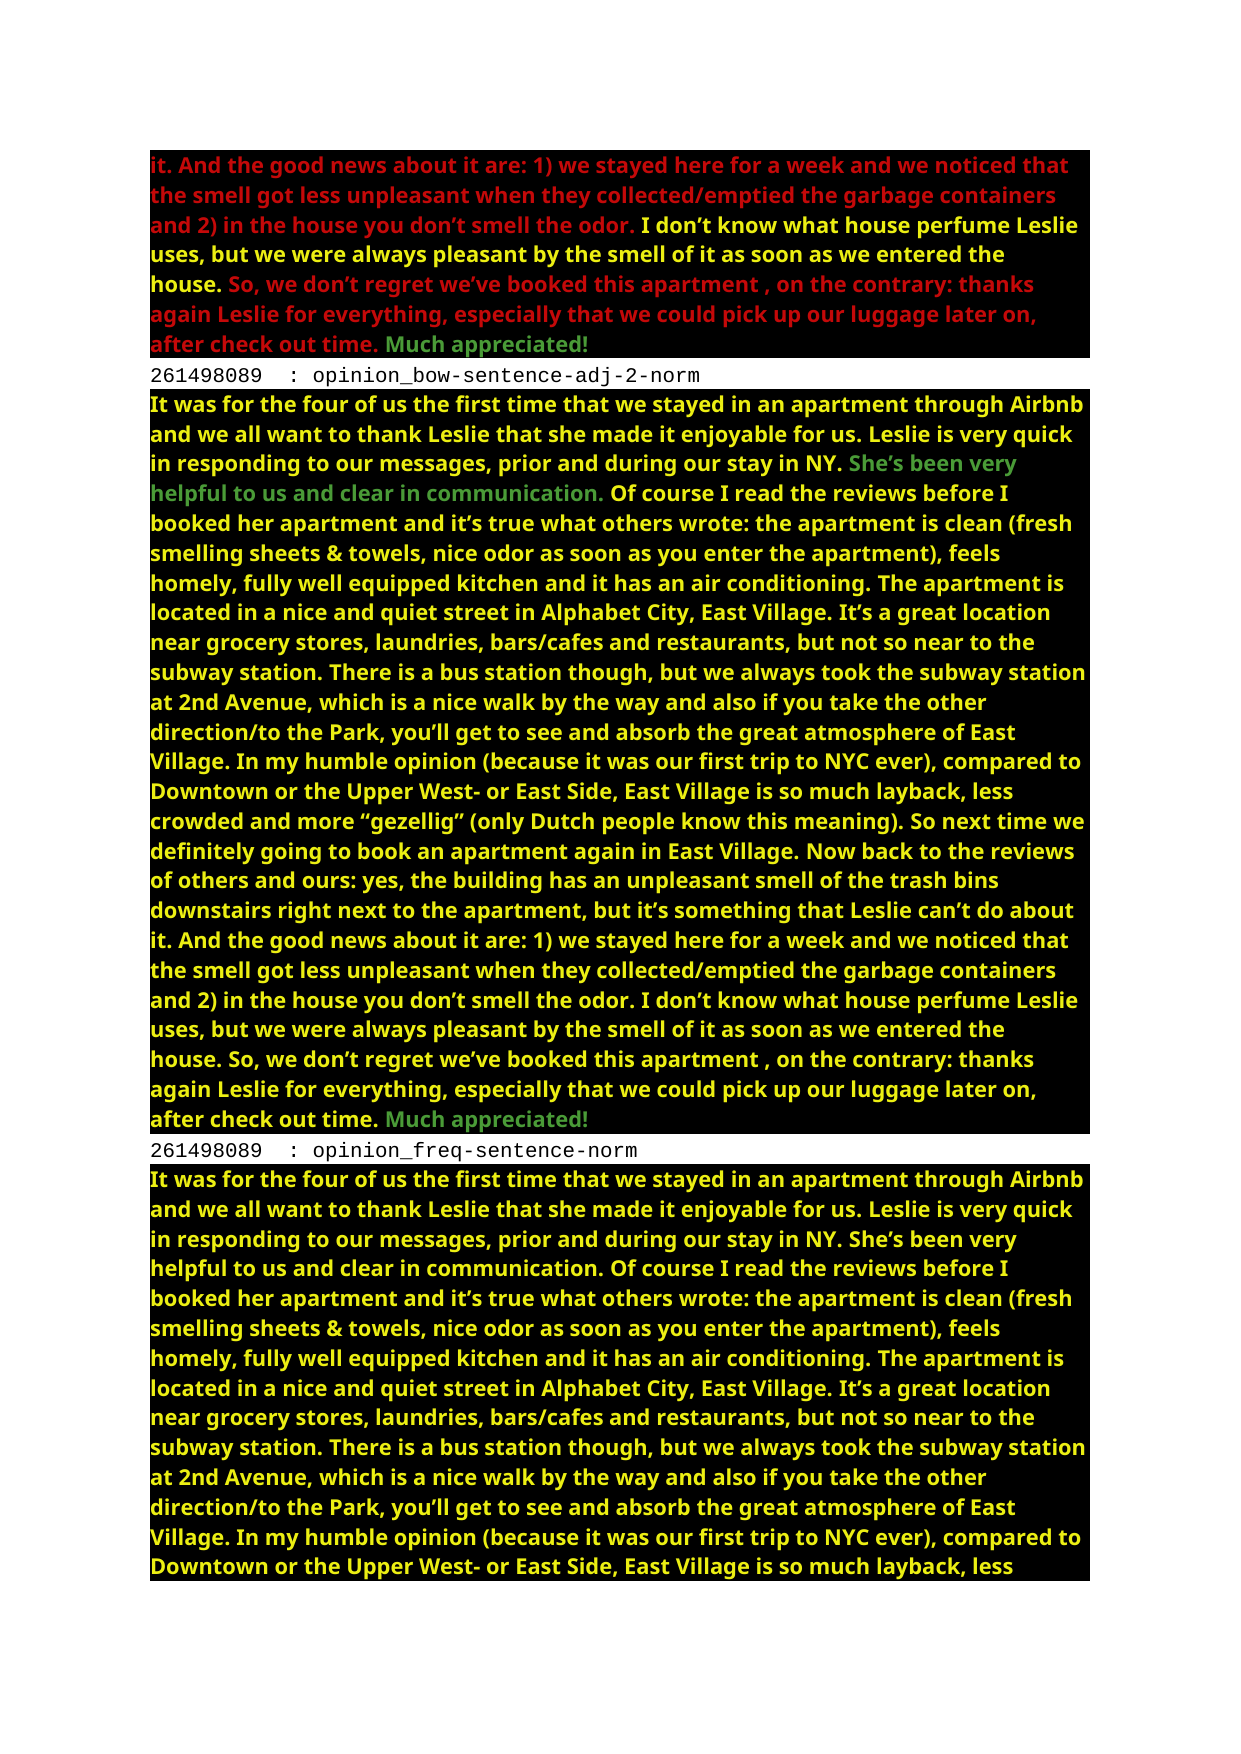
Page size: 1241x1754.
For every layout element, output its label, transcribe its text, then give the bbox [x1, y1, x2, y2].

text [150, 150, 1090, 358]
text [150, 1164, 1090, 1581]
text 261498089 : opinion_freq-sentence-norm [150, 1134, 1090, 1164]
text 261498089 : opinion_bow-sentence-adj-2-norm [150, 358, 1090, 389]
